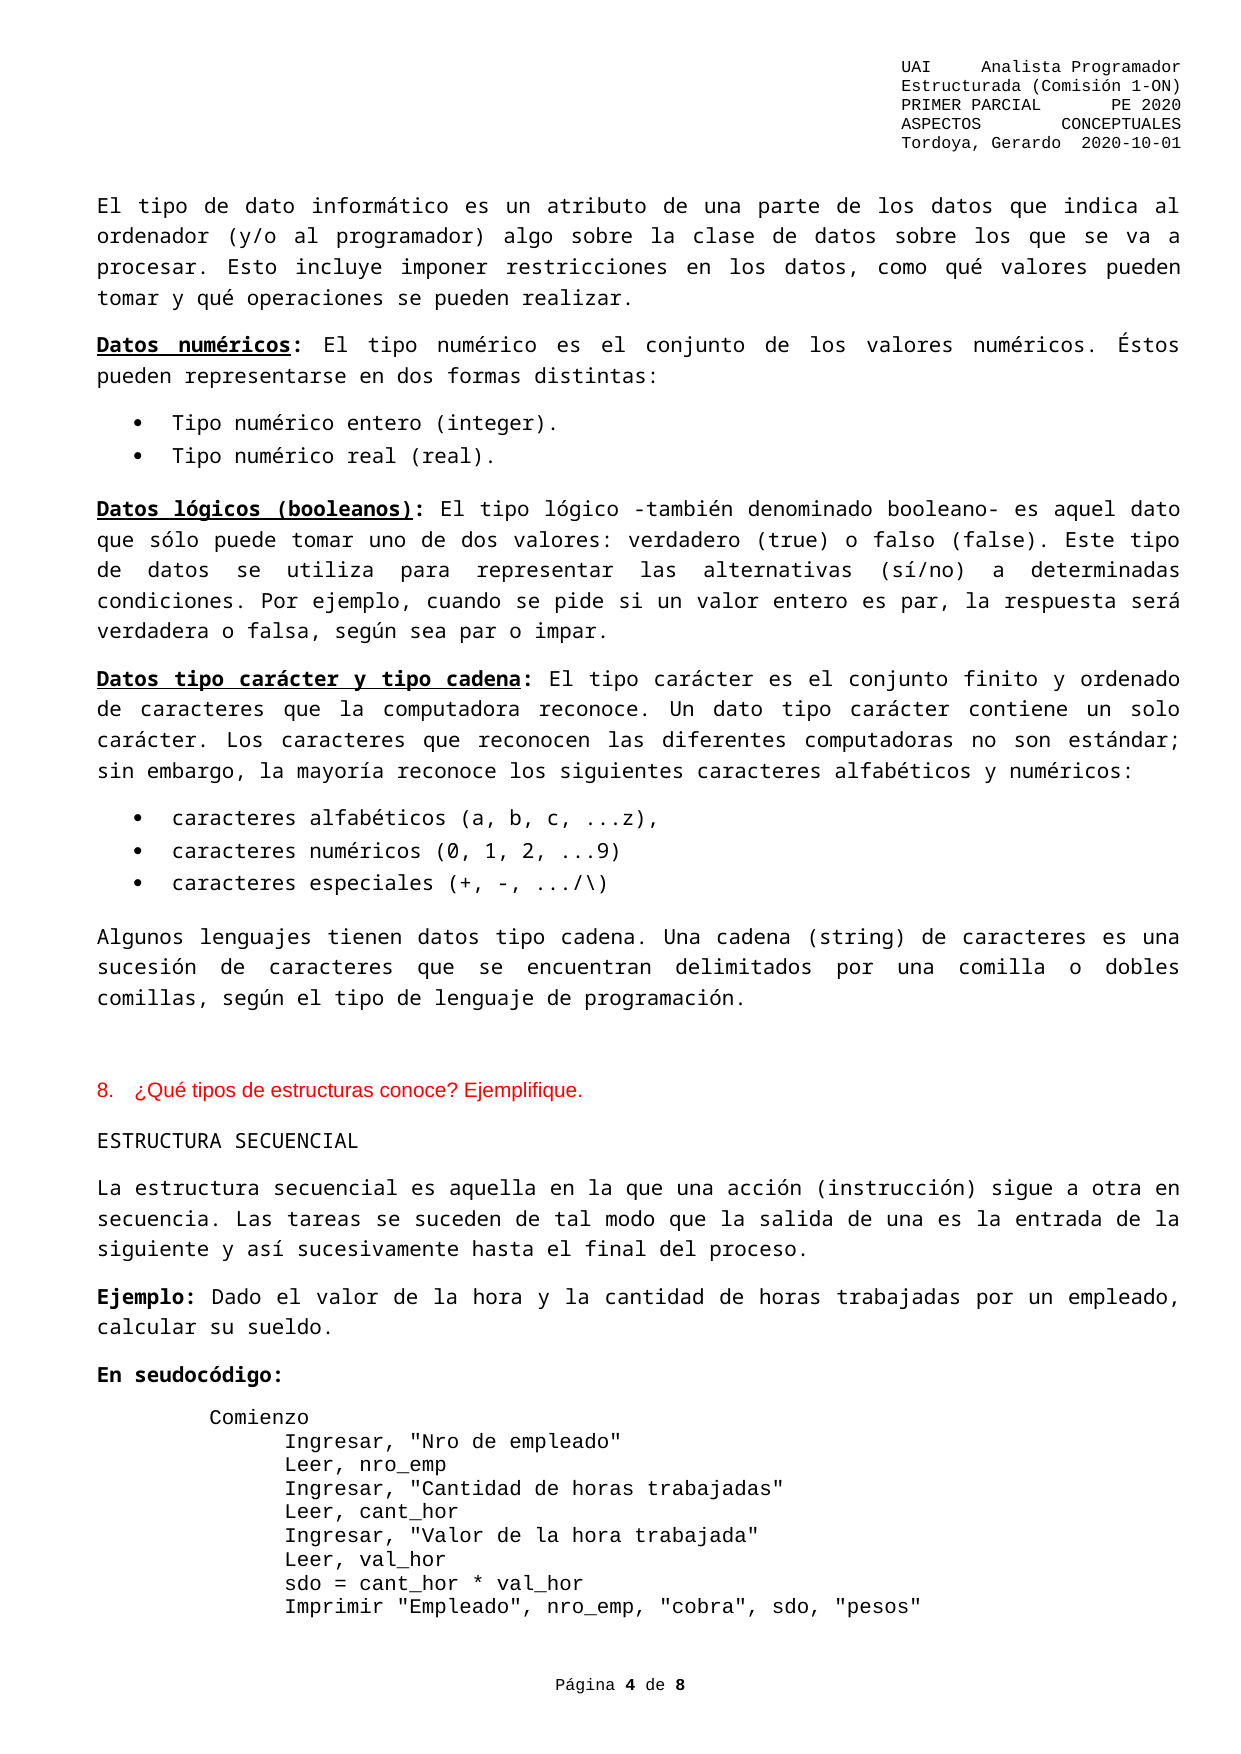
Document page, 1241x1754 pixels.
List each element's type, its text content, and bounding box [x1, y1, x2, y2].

text Ingresar, "Cantidad de horas trabajadas" [96, 1478, 1181, 1502]
text Ejemplo: Dado el valor de la hora y la cantidad de horas trabajadas por un empleado, calcular su sueldo. [97, 1282, 1181, 1341]
text Ingresar, "Nro de empleado" [96, 1431, 1181, 1454]
text En seudocódigo: [97, 1360, 1181, 1388]
list ¿Qué tipos de estructuras conoce? Ejemplifique. [97, 1078, 1181, 1102]
text Leer, cant_hor [96, 1502, 1181, 1525]
text Algunos lenguajes tienen datos tipo cadena. Una cadena (string) de caracteres es una sucesión de caracteres que se encuentran delimitados por una comilla o dobles comillas, según el tipo de lenguaje de programación. [97, 922, 1181, 1011]
text Datos numéricos: El tipo numérico es el conjunto de los valores numéricos. Éstos pueden representarse en dos formas distintas: [97, 330, 1181, 389]
text Comienzo [96, 1407, 1181, 1431]
text Leer, nro_emp [96, 1454, 1181, 1478]
list caracteres numéricos (0, 1, 2, ...9) [134, 836, 1181, 864]
text Datos lógicos (booleanos): El tipo lógico -también denominado booleano- es aquel dato que sólo puede tomar uno de dos valores: verdadero (true) o falso (false). Este tipo de datos se utiliza para representar las alternativas (sí/no) a determinadas condiciones. Por ejemplo, cuando se pide si un valor entero es par, la respuesta será verdadera o falsa, según sea par o impar. [97, 494, 1181, 645]
text La estructura secuencial es aquella en la que una acción (instrucción) sigue a otra en secuencia. Las tareas se suceden de tal modo que la salida de una es la entrada de la siguiente y así sucesivamente hasta el final del proceso. [97, 1173, 1181, 1263]
list caracteres especiales (+, -, .../\) [134, 868, 1181, 897]
text Ingresar, "Valor de la hora trabajada" [96, 1525, 1181, 1549]
list caracteres alfabéticos (a, b, c, ...z), [134, 803, 1181, 832]
list Tipo numérico entero (integer). [134, 408, 1181, 437]
text ESTRUCTURA SECUENCIAL [97, 1126, 1181, 1154]
list Tipo numérico real (real). [134, 441, 1181, 469]
text Leer, val_hor [96, 1549, 1181, 1572]
text sdo = cant_hor * val_hor [96, 1572, 1181, 1596]
text El tipo de dato informático es un atributo de una parte de los datos que indica al ordenador (y/o al programador) algo sobre la clase de datos sobre los que se va a procesar. Esto incluye imponer restricciones en los datos, como qué valores pueden tomar y qué operaciones se pueden realizar. [97, 191, 1181, 311]
text Imprimir "Empleado", nro_emp, "cobra", sdo, "pesos" [96, 1596, 1181, 1620]
text Datos tipo carácter y tipo cadena: El tipo carácter es el conjunto finito y ordenado de caracteres que la computadora reconoce. Un dato tipo carácter contiene un solo carácter. Los caracteres que reconocen las diferentes computadoras no son estándar; sin embargo, la mayoría reconoce los siguientes caracteres alfabéticos y numéricos: [97, 664, 1181, 784]
